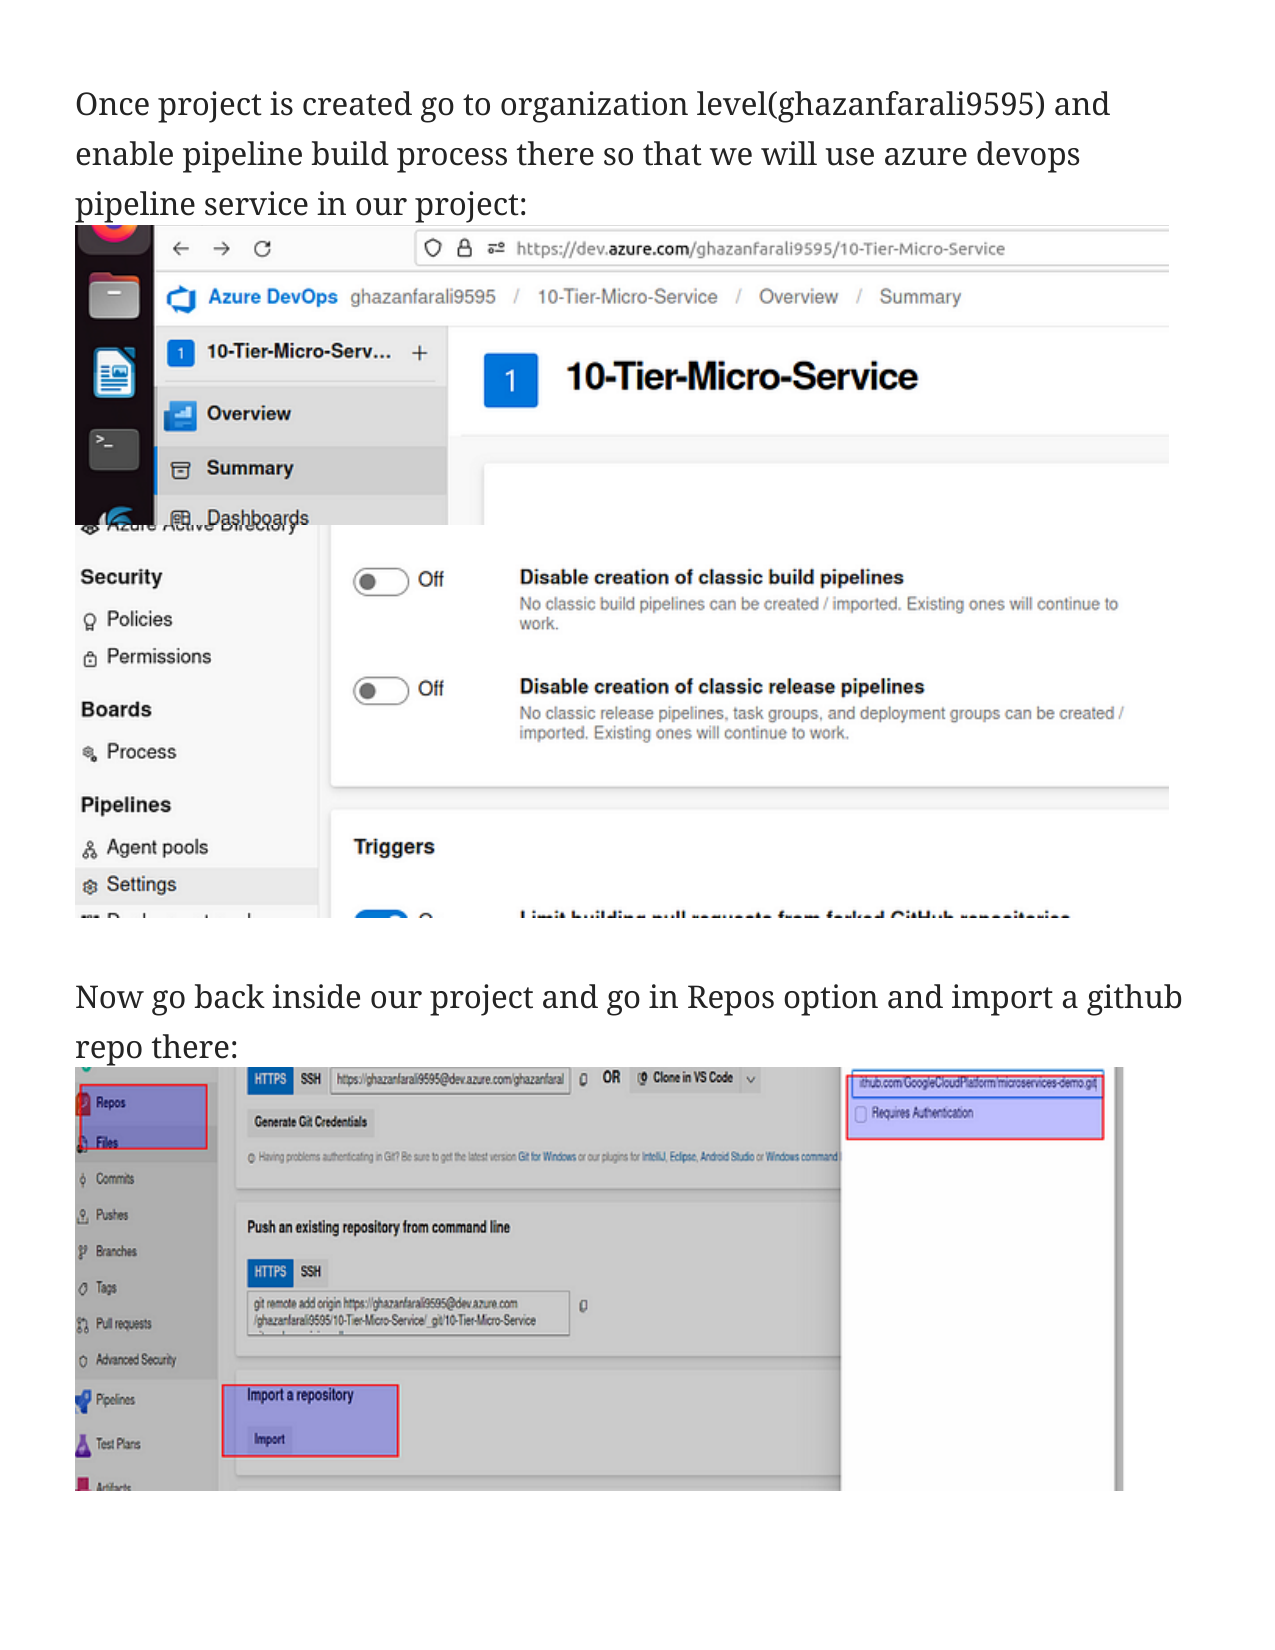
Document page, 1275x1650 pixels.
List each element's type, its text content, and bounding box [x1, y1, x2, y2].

text Now go back inside our project and go in Repos option and import a github repo there: [75, 967, 1200, 1067]
picture [75, 1067, 1169, 1491]
picture [75, 225, 1169, 918]
text Once project is created go to organization level(ghazanfarali9595) and enable pipeline build process there so that we will use azure devops pipeline service in our project: [75, 75, 1200, 225]
